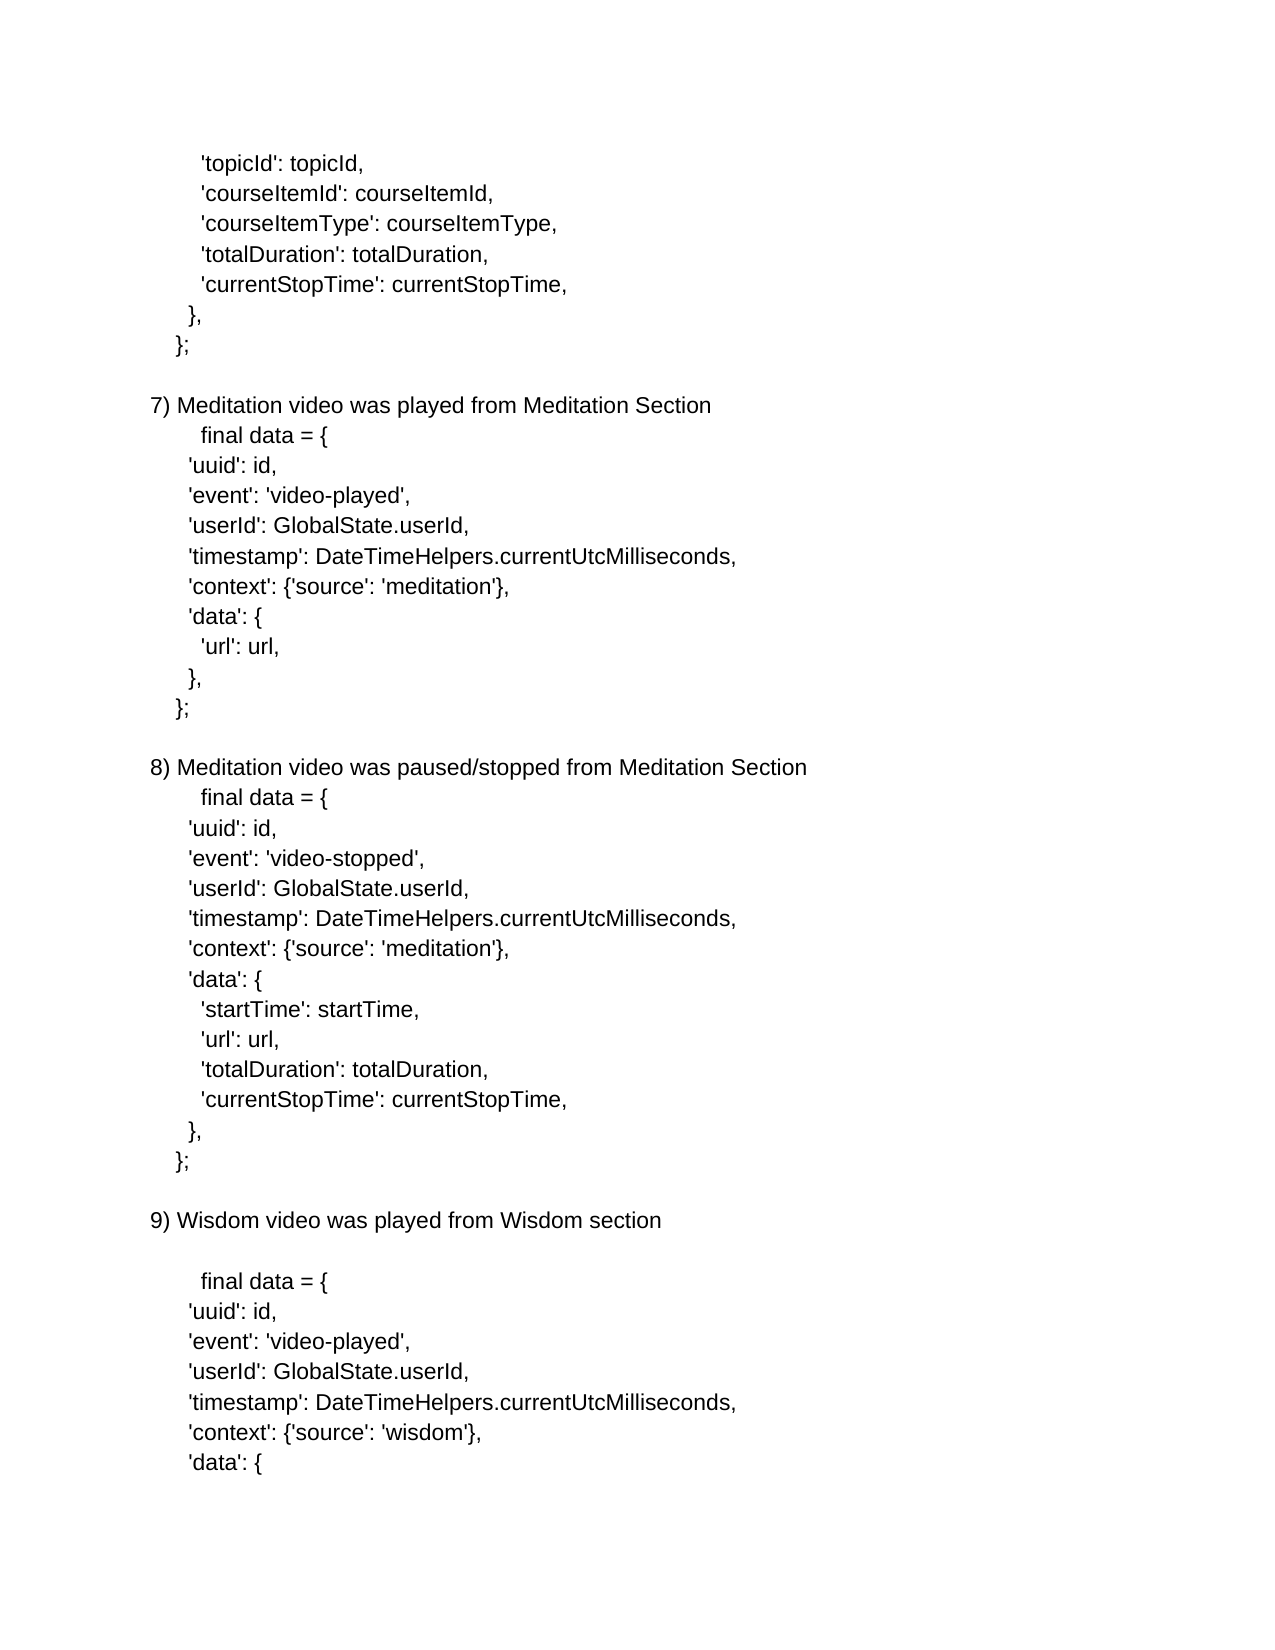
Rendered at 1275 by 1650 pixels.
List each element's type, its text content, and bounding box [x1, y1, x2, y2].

text 'uuid': id, [150, 452, 1125, 478]
text 8) Meditation video was paused/stopped from Meditation Section [150, 754, 1125, 781]
text final data = { [150, 1268, 1125, 1294]
text }; [150, 694, 1125, 720]
text 'courseItemType': courseItemType, [150, 210, 1125, 237]
text 'timestamp': DateTimeHelpers.currentUtcMilliseconds, [150, 905, 1125, 932]
text }, [150, 1117, 1125, 1143]
text 'data': { [150, 966, 1125, 992]
text 'event': 'video-played', [150, 1328, 1125, 1354]
text 'currentStopTime': currentStopTime, [150, 271, 1125, 297]
text 'courseItemId': courseItemId, [150, 180, 1125, 207]
text 'userId': GlobalState.userId, [150, 1358, 1125, 1385]
text 'userId': GlobalState.userId, [150, 512, 1125, 539]
text 'totalDuration': totalDuration, [150, 241, 1125, 267]
text }, [150, 663, 1125, 690]
text }; [150, 1147, 1125, 1173]
text 'context': {'source': 'wisdom'}, [150, 1419, 1125, 1445]
text 'userId': GlobalState.userId, [150, 875, 1125, 901]
text 'url': url, [150, 633, 1125, 660]
text final data = { [150, 422, 1125, 448]
text 'data': { [150, 603, 1125, 629]
text final data = { [150, 784, 1125, 811]
text 'currentStopTime': currentStopTime, [150, 1086, 1125, 1113]
text 'context': {'source': 'meditation'}, [150, 573, 1125, 599]
text 9) Wisdom video was played from Wisdom section [150, 1207, 1125, 1234]
text 'startTime': startTime, [150, 996, 1125, 1022]
text 7) Meditation video was played from Meditation Section [150, 392, 1125, 418]
text 'event': 'video-stopped', [150, 845, 1125, 871]
text 'uuid': id, [150, 1298, 1125, 1324]
text 'timestamp': DateTimeHelpers.currentUtcMilliseconds, [150, 543, 1125, 569]
text 'topicId': topicId, [150, 150, 1125, 176]
text 'event': 'video-played', [150, 482, 1125, 509]
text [150, 1388, 1125, 1415]
text 'totalDuration': totalDuration, [150, 1056, 1125, 1083]
text 'url': url, [150, 1026, 1125, 1052]
text 'data': { [150, 1449, 1125, 1475]
text }; [150, 331, 1125, 358]
text 'context': {'source': 'meditation'}, [150, 935, 1125, 962]
text 'uuid': id, [150, 814, 1125, 841]
text }, [150, 301, 1125, 327]
